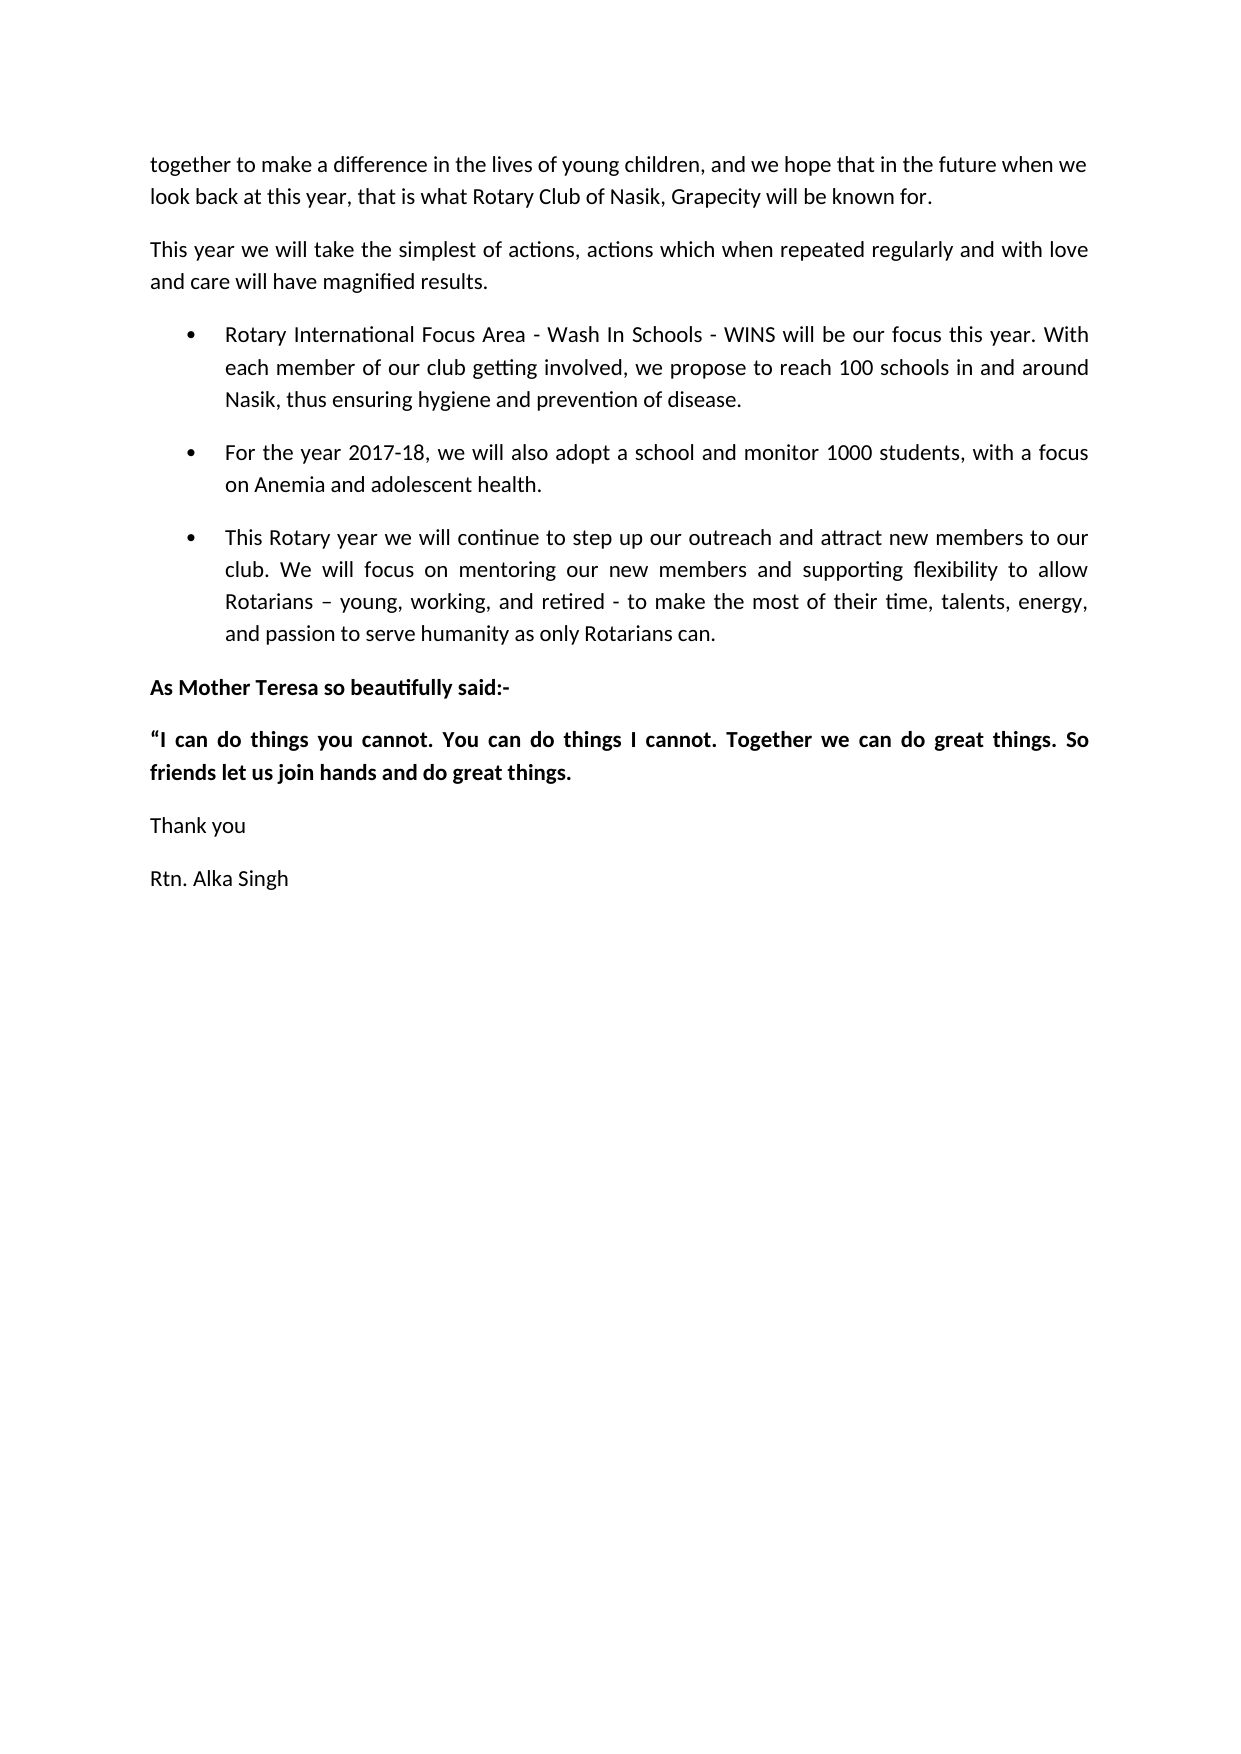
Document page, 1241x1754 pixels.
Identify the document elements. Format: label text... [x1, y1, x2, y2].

text “I can do things you cannot. You can do things I cannot. Together we can do great things. So friends let us join hands and do great things. [150, 726, 1090, 786]
text Rtn. Alka Singh [150, 864, 1090, 892]
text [150, 150, 1090, 210]
list This Rotary year we will continue to step up our outreach and attract new members to our club. We will focus on mentoring our new members and supporting flexibility to allow Rotarians – young, working, and retired - to make the most of their time, talents, energy, and passion to serve humanity as only Rotarians can. [187, 523, 1090, 648]
list For the year 2017-18, we will also adopt a school and monitor 1000 students, with a focus on Anemia and adolescent health. [187, 438, 1090, 498]
text Thank you [150, 811, 1090, 839]
text As Mother Teresa so beautifully said:- [150, 673, 1090, 701]
list Rotary International Focus Area - Wash In Schools - WINS will be our focus this year. With each member of our club getting involved, we propose to reach 100 schools in and around Nasik, thus ensuring hygiene and prevention of disease. [187, 320, 1090, 413]
text This year we will take the simplest of actions, actions which when repeated regularly and with love and care will have magnified results. [150, 235, 1090, 295]
